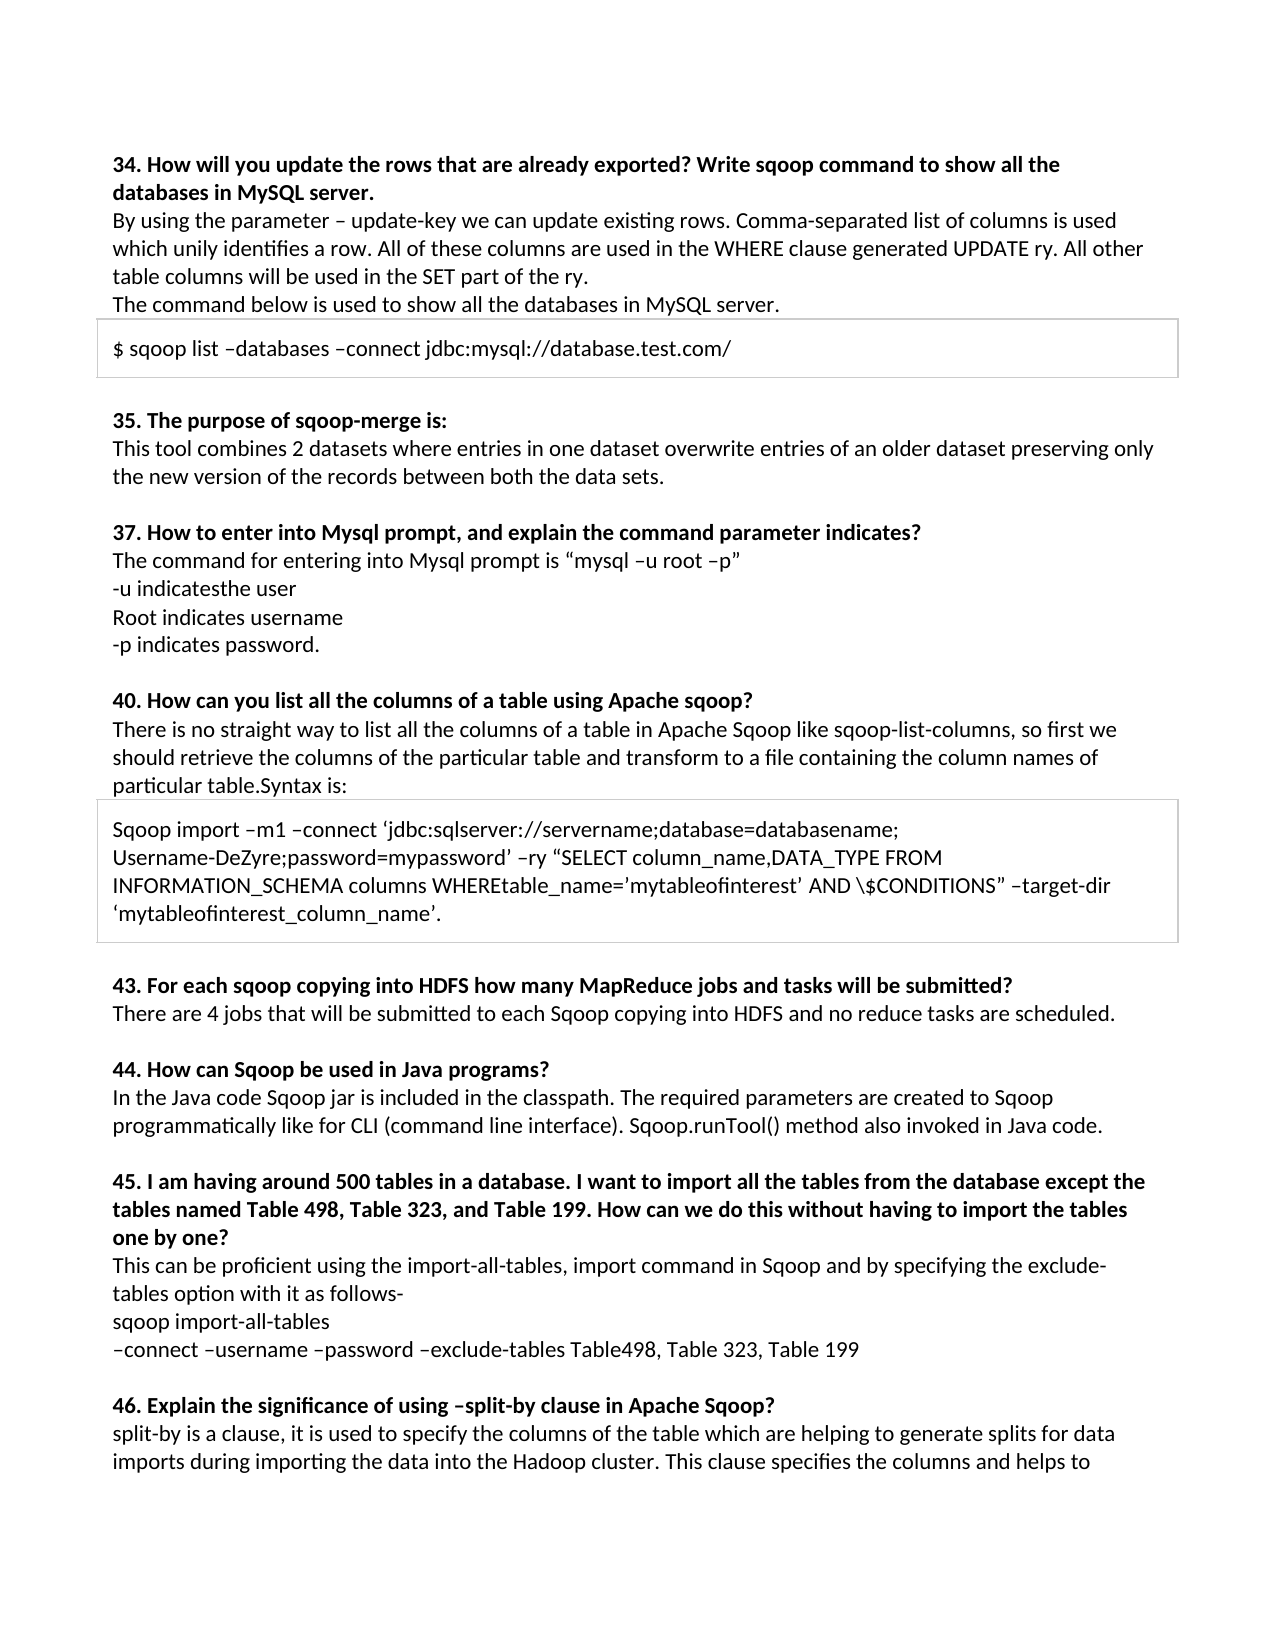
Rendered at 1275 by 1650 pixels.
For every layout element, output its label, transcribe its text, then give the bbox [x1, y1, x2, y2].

text 40. How can you list all the columns of a table using Apache sqoop? [112, 687, 1162, 715]
text By using the parameter – update-key we can update existing rows. Comma-separated list of columns is used which unily identifies a row. All of these columns are used in the WHERE clause generated UPDATE ry. All other table columns will be used in the SET part of the ry. The command below is used to show all the databases in MySQL server. [112, 206, 1162, 318]
text Sqoop import –m1 –connect ‘jdbc:sqlserver://servername;database=databasename; [98, 800, 1177, 827]
text There are 4 jobs that will be submitted to each Sqoop copying into HDFS and no reduce tasks are scheduled. [112, 999, 1162, 1027]
text 34. How will you update the rows that are already exported? Write sqoop command to show all the databases in MySQL server. [112, 150, 1162, 206]
text 37. How to enter into Mysql prompt, and explain the command parameter indicates? [112, 518, 1162, 547]
text 43. For each sqoop copying into HDFS how many MapReduce jobs and tasks will be submitted? [112, 971, 1162, 999]
text 45. I am having around 500 tables in a database. I want to import all the tables from the database except the tables named Table 498, Table 323, and Table 199. How can we do this without having to import the tables one by one? [112, 1167, 1162, 1251]
text The command for entering into Mysql prompt is “mysql –u root –p” -u indicatesthe user Root indicates username -p indicates password. [112, 547, 1162, 659]
text Username-DeZyre;password=mypassword’ –ry “SELECT column_name,DATA_TYPE FROM INFORMATION_SCHEMA columns WHEREtable_name=’mytableofinterest’ AND \$CONDITIONS” –target-dir ‘mytableofinterest_column_name’. [98, 827, 1177, 942]
text There is no straight way to list all the columns of a table in Apache Sqoop like sqoop-list-columns, so first we should retrieve the columns of the particular table and transform to a file containing the column names of particular table.Syntax is: [112, 715, 1162, 799]
text 35. The purpose of sqoop-merge is: This tool combines 2 datasets where entries in one dataset overwrite entries of an older dataset preserving only the new version of the records between both the data sets. [112, 406, 1162, 491]
text $ sqoop list –databases –connect jdbc:mysql://database.test.com/ [98, 320, 1177, 377]
text This can be proficient using the import-all-tables, import command in Sqoop and by specifying the exclude-tables option with it as follows- sqoop import-all-tables –connect –username –password –exclude-tables Table498, Table 323, Table 199 [112, 1251, 1162, 1363]
text 46. Explain the significance of using –split-by clause in Apache Sqoop? [112, 1391, 1162, 1419]
text 44. How can Sqoop be used in Java programs? [112, 1055, 1162, 1083]
text In the Java code Sqoop jar is included in the classpath. The required parameters are created to Sqoop programmatically like for CLI (command line interface). Sqoop.runTool() method also invoked in Java code. [112, 1083, 1162, 1139]
